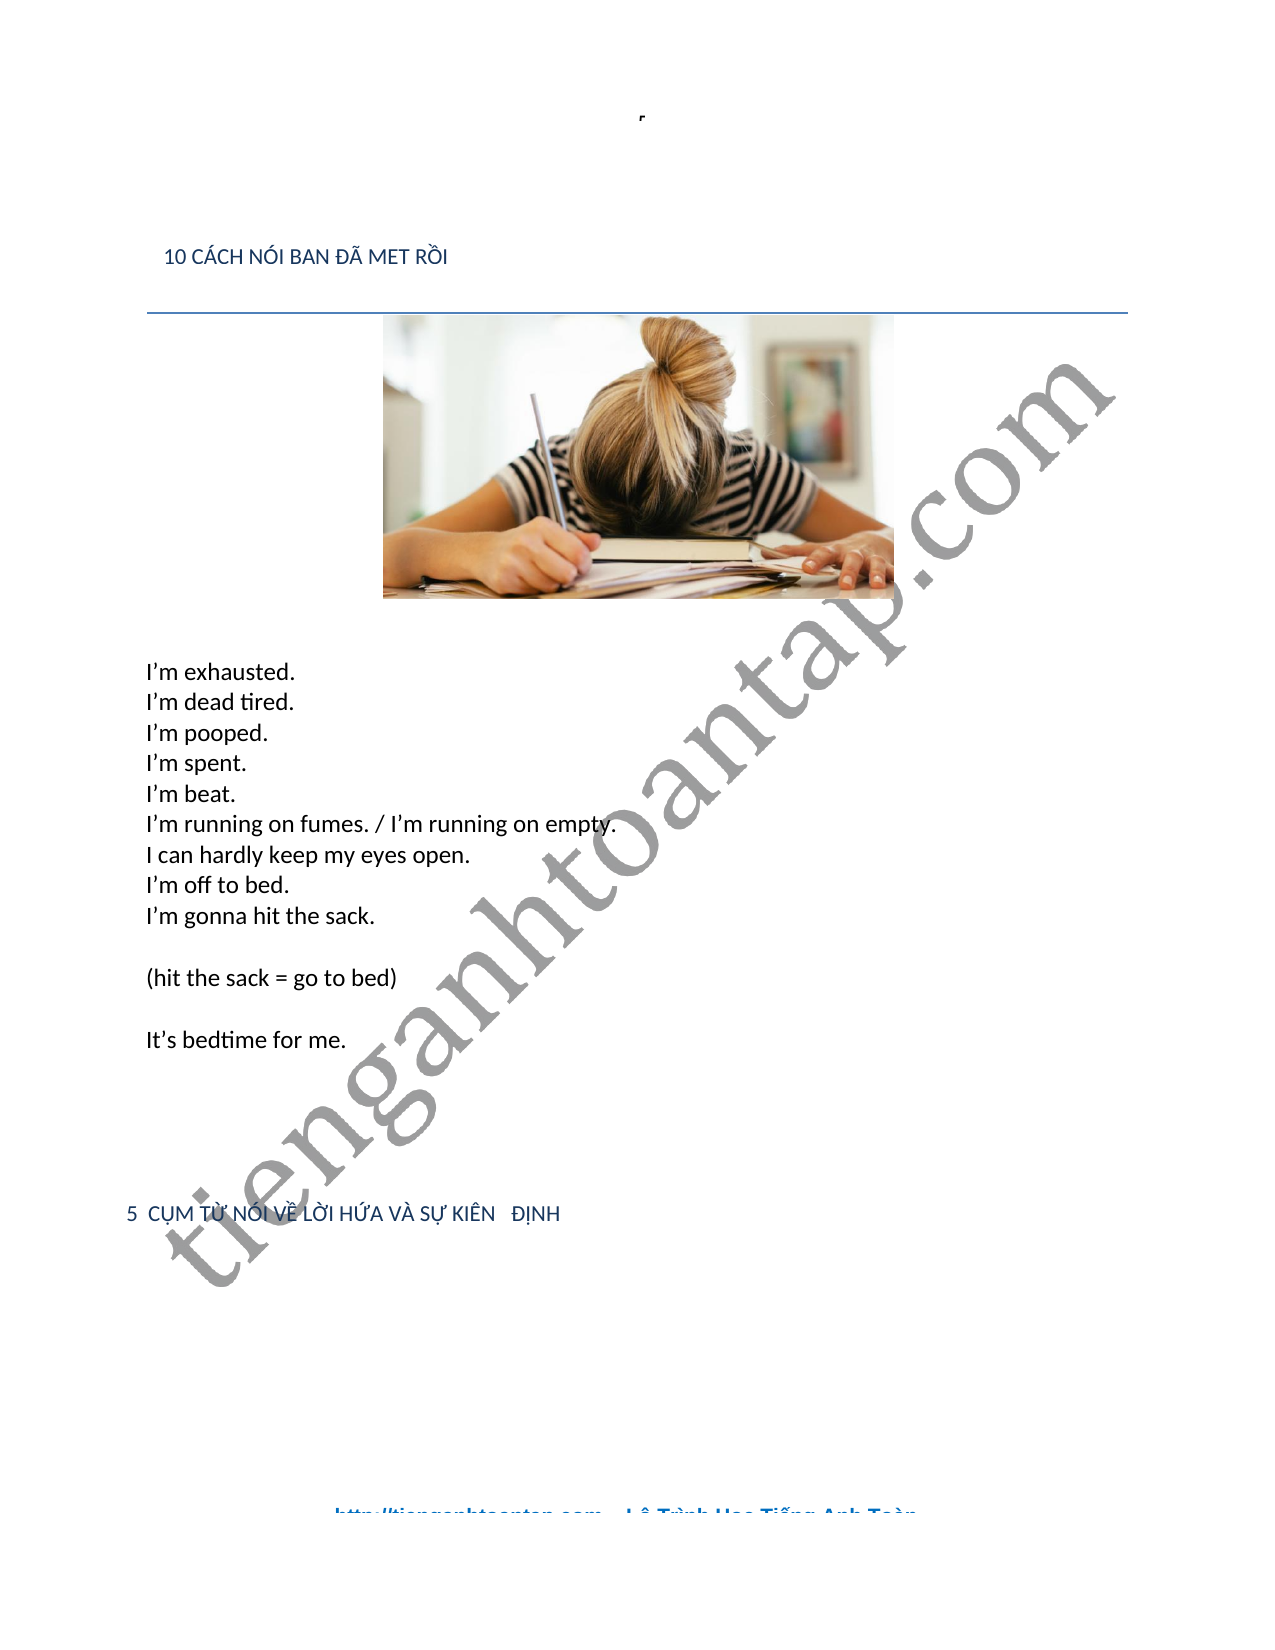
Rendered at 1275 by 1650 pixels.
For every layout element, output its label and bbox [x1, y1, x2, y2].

picture [165, 315, 1116, 1287]
